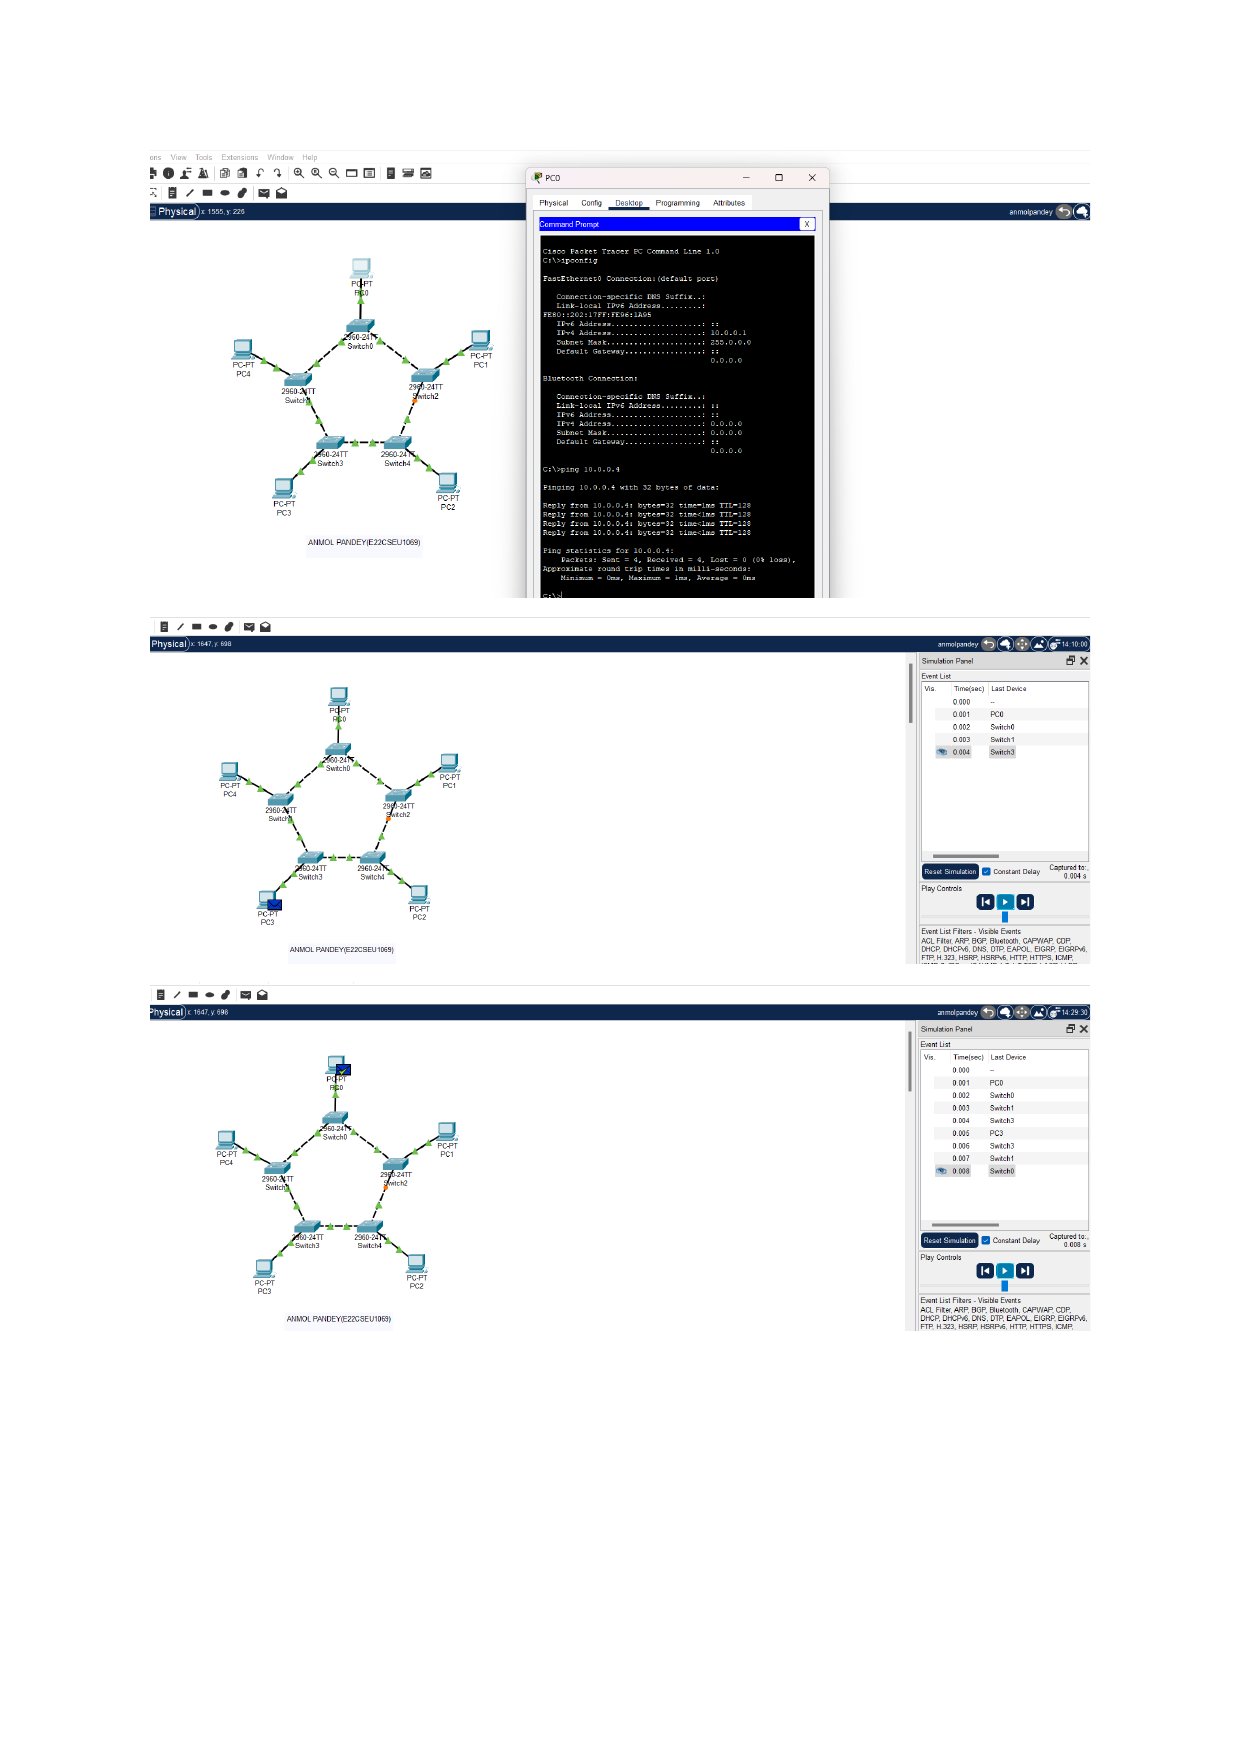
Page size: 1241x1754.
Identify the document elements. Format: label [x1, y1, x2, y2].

picture [150, 616, 1091, 964]
picture [150, 982, 1091, 1331]
picture [150, 150, 1091, 598]
